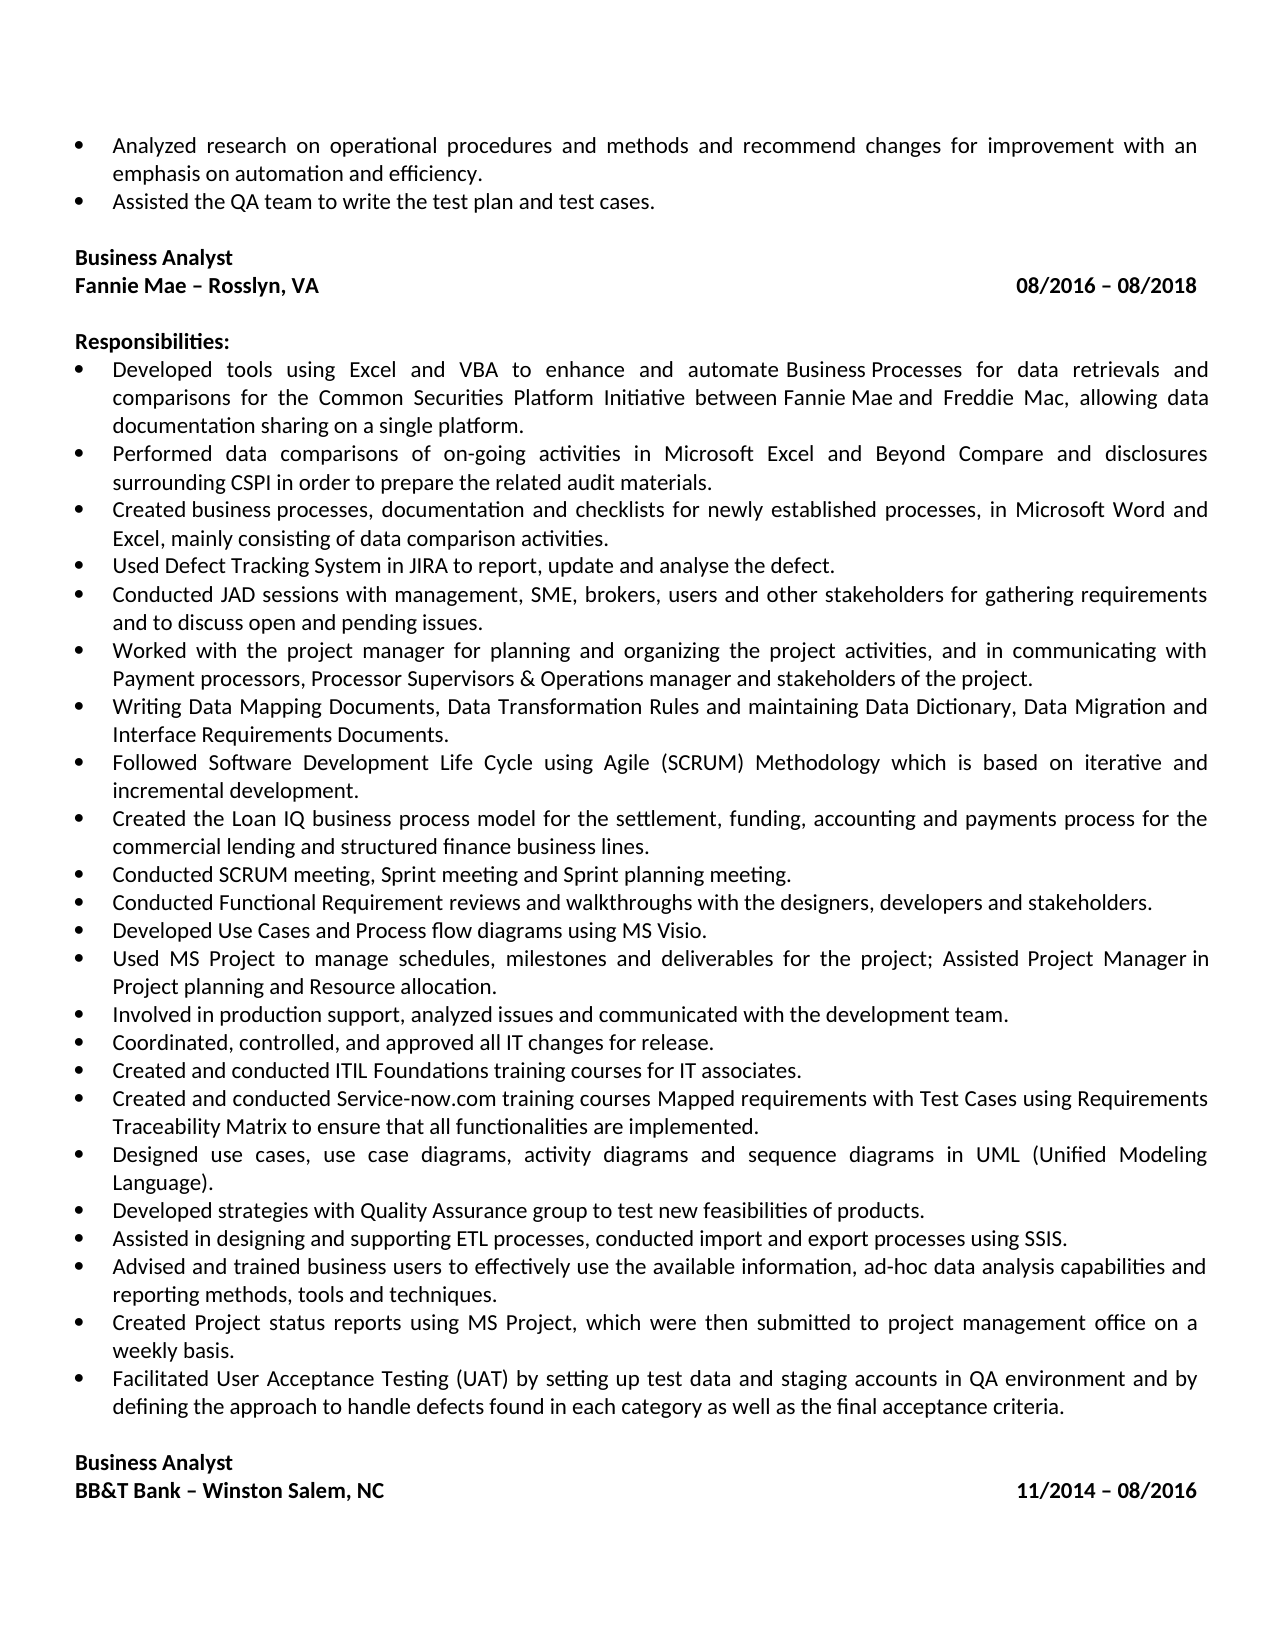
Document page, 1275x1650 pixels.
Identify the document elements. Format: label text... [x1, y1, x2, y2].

list Worked with the project manager for planning and organizing the project activities, and in communicating with Payment processors, Processor Supervisors & Operations manager and stakeholders of the project. [75, 636, 1209, 692]
list Writing Data Mapping Documents, Data Transformation Rules and maintaining Data Dictionary, Data Migration and Interface Requirements Documents. [75, 692, 1209, 748]
list Assisted in designing and supporting ETL processes, conducted import and export processes using SSIS. [75, 1224, 1209, 1252]
list Facilitated User Acceptance Testing (UAT) by setting up test data and staging accounts in QA environment and by defining the approach to handle defects found in each category as well as the final acceptance criteria. [75, 1364, 1200, 1420]
list Conducted JAD sessions with management, SME, brokers, users and other stakeholders for gathering requirements and to discuss open and pending issues. [75, 580, 1209, 636]
list Analyzed research on operational procedures and methods and recommend changes for improvement with an emphasis on automation and efficiency. [75, 131, 1200, 187]
text Fannie Mae – Rosslyn, VA 08/2016 – 08/2018 [75, 271, 1200, 299]
list Developed Use Cases and Process flow diagrams using MS Visio. [75, 916, 1209, 944]
list Used Defect Tracking System in JIRA to report, update and analyse the defect. [75, 552, 1209, 580]
list Involved in production support, analyzed issues and communicated with the development team. [75, 1000, 1209, 1028]
list Created Project status reports using MS Project, which were then submitted to project management office on a weekly basis. [75, 1308, 1200, 1364]
text Business Analyst [75, 243, 1200, 271]
list Created the Loan IQ business process model for the settlement, funding, accounting and payments process for the commercial lending and structured finance business lines. [75, 804, 1209, 860]
text Responsibilities: [75, 327, 1200, 356]
list Coordinated, controlled, and approved all IT changes for release. [75, 1028, 1209, 1056]
list Conducted Functional Requirement reviews and walkthroughs with the designers, developers and stakeholders. [75, 888, 1209, 916]
list Created and conducted Service-now.com training courses Mapped requirements with Test Cases using Requirements Traceability Matrix to ensure that all functionalities are implemented. [75, 1084, 1209, 1140]
text BB&T Bank – Winston Salem, NC 11/2014 – 08/2016 [75, 1476, 1200, 1504]
list Conducted SCRUM meeting, Sprint meeting and Sprint planning meeting. [75, 860, 1209, 888]
text Business Analyst [75, 1448, 1200, 1476]
list Performed data comparisons of on-going activities in Microsoft Excel and Beyond Compare and disclosures surrounding CSPI in order to prepare the related audit materials. [75, 439, 1209, 496]
list Created and conducted ITIL Foundations training courses for IT associates. [75, 1056, 1209, 1084]
list Designed use cases, use case diagrams, activity diagrams and sequence diagrams in UML (Unified Modeling Language). [75, 1140, 1209, 1196]
list Followed Software Development Life Cycle using Agile (SCRUM) Methodology which is based on iterative and incremental development. [75, 748, 1209, 804]
list Used MS Project to manage schedules, milestones and deliverables for the project; Assisted Project Manager in Project planning and Resource allocation. [75, 944, 1209, 1000]
list Created business processes, documentation and checklists for newly established processes, in Microsoft Word and Excel, mainly consisting of data comparison activities. [75, 496, 1209, 552]
list Developed tools using Excel and VBA to enhance and automate Business Processes for data retrievals and comparisons for the Common Securities Platform Initiative between Fannie Mae and Freddie Mac, allowing data documentation sharing on a single platform. [75, 356, 1209, 439]
list Developed strategies with Quality Assurance group to test new feasibilities of products. [75, 1196, 1209, 1224]
list Assisted the QA team to write the test plan and test cases. [75, 187, 1200, 215]
list Advised and trained business users to effectively use the available information, ad-hoc data analysis capabilities and reporting methods, tools and techniques. [75, 1252, 1209, 1308]
